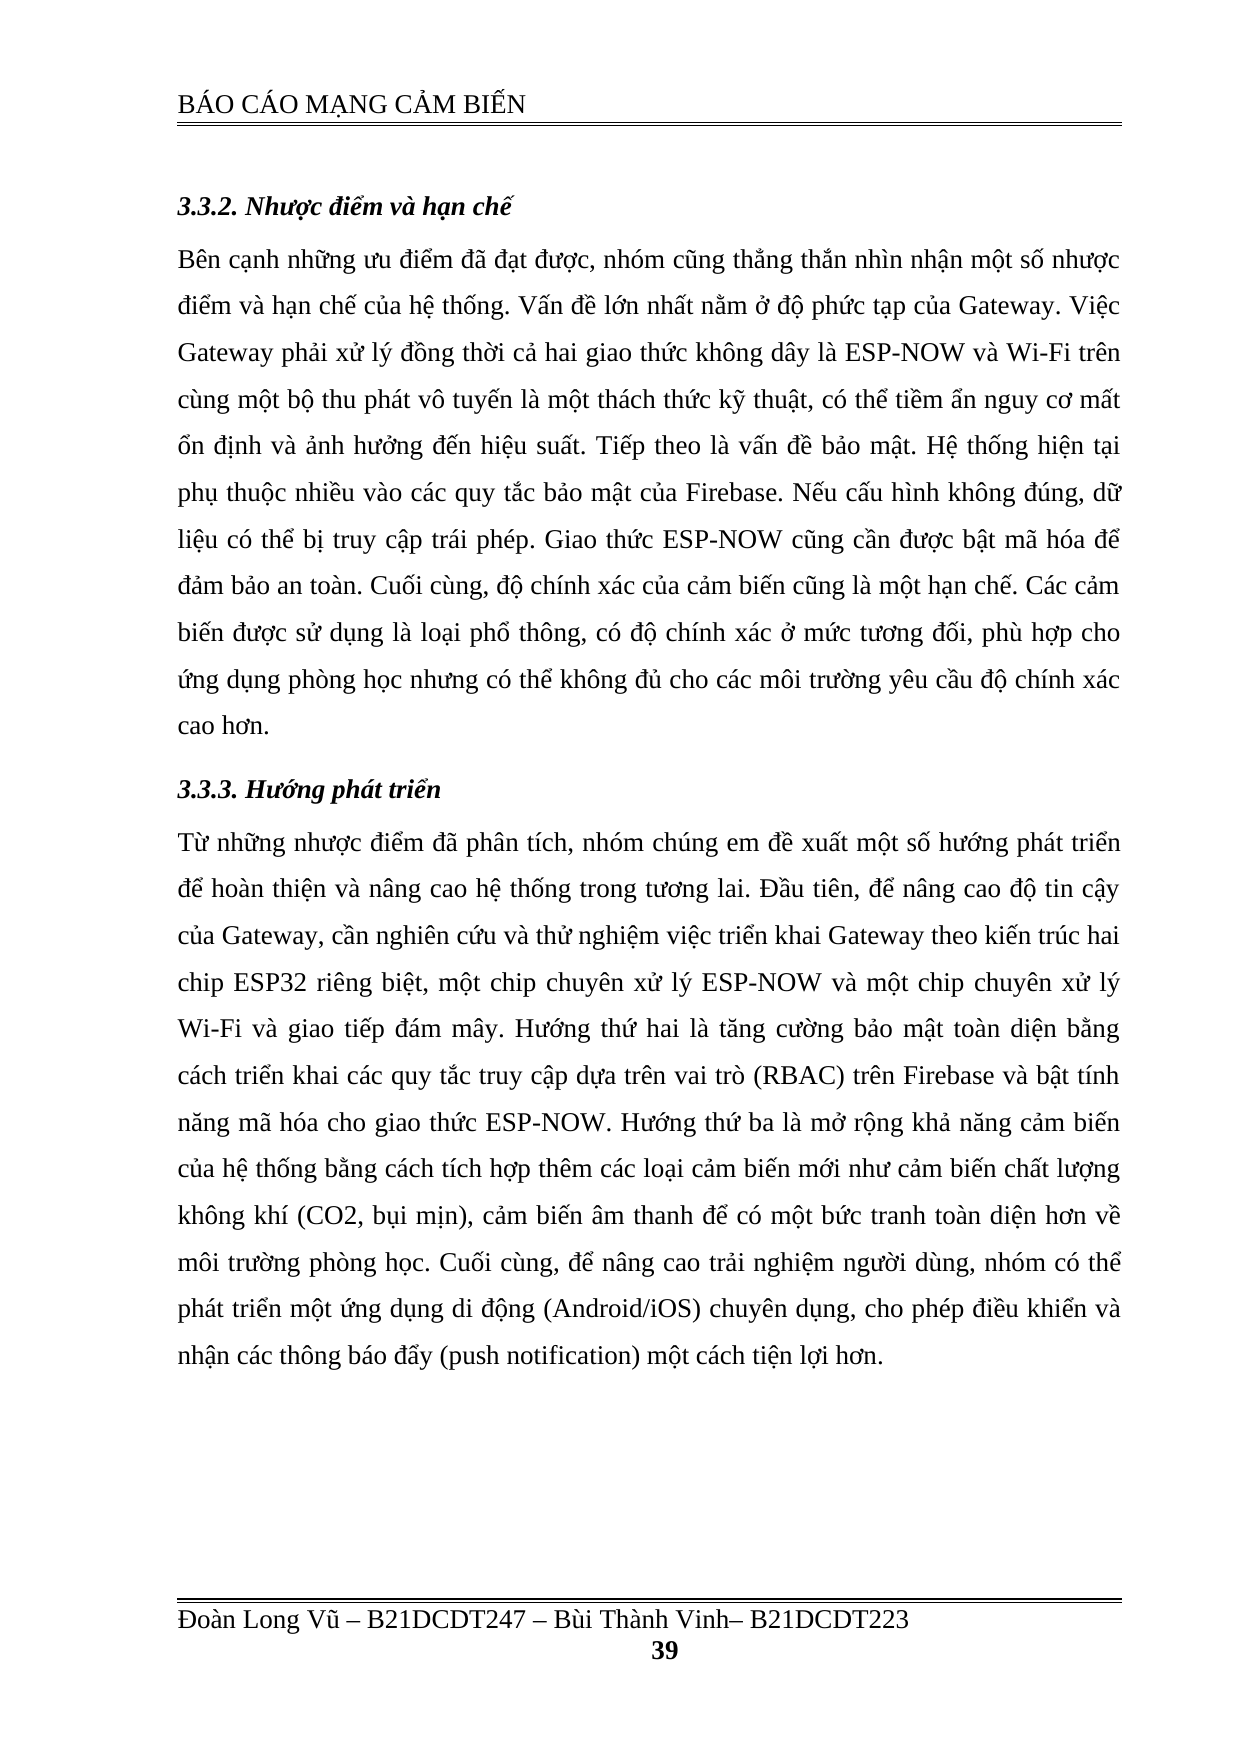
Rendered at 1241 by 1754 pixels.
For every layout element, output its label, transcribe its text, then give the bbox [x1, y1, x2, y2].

text Bên cạnh những ưu điểm đã đạt được, nhóm cũng thẳng thắn nhìn nhận một số nhược điểm và hạn chế của hệ thống. Vấn đề lớn nhất nằm ở độ phức tạp của Gateway. Việc Gateway phải xử lý đồng thời cả hai giao thức không dây là ESP-NOW và Wi-Fi trên cùng một bộ thu phát vô tuyến là một thách thức kỹ thuật, có thể tiềm ẩn nguy cơ mất ổn định và ảnh hưởng đến hiệu suất. Tiếp theo là vấn đề bảo mật. Hệ thống hiện tại phụ thuộc nhiều vào các quy tắc bảo mật của Firebase. Nếu cấu hình không đúng, dữ liệu có thể bị truy cập trái phép. Giao thức ESP-NOW cũng cần được bật mã hóa để đảm bảo an toàn. Cuối cùng, độ chính xác của cảm biến cũng là một hạn chế. Các cảm biến được sử dụng là loại phổ thông, có độ chính xác ở mức tương đối, phù hợp cho ứng dụng phòng học nhưng có thể không đủ cho các môi trường yêu cầu độ chính xác cao hơn. [177, 243, 1122, 741]
text Từ những nhược điểm đã phân tích, nhóm chúng em đề xuất một số hướng phát triển để hoàn thiện và nâng cao hệ thống trong tương lai. Đầu tiên, để nâng cao độ tin cậy của Gateway, cần nghiên cứu và thử nghiệm việc triển khai Gateway theo kiến trúc hai chip ESP32 riêng biệt, một chip chuyên xử lý ESP-NOW và một chip chuyên xử lý Wi-Fi và giao tiếp đám mây. Hướng thứ hai là tăng cường bảo mật toàn diện bằng cách triển khai các quy tắc truy cập dựa trên vai trò (RBAC) trên Firebase và bật tính năng mã hóa cho giao thức ESP-NOW. Hướng thứ ba là mở rộng khả năng cảm biến của hệ thống bằng cách tích hợp thêm các loại cảm biến mới như cảm biến chất lượng không khí (CO2, bụi mịn), cảm biến âm thanh để có một bức tranh toàn diện hơn về môi trường phòng học. Cuối cùng, để nâng cao trải nghiệm người dùng, nhóm có thể phát triển một ứng dụng di động (Android/iOS) chuyên dụng, cho phép điều khiển và nhận các thông báo đẩy (push notification) một cách tiện lợi hơn. [177, 826, 1122, 1370]
subtitle 3.3.2. Nhược điểm và hạn chế [177, 190, 1122, 221]
subtitle 3.3.3. Hướng phát triển [177, 773, 1122, 804]
